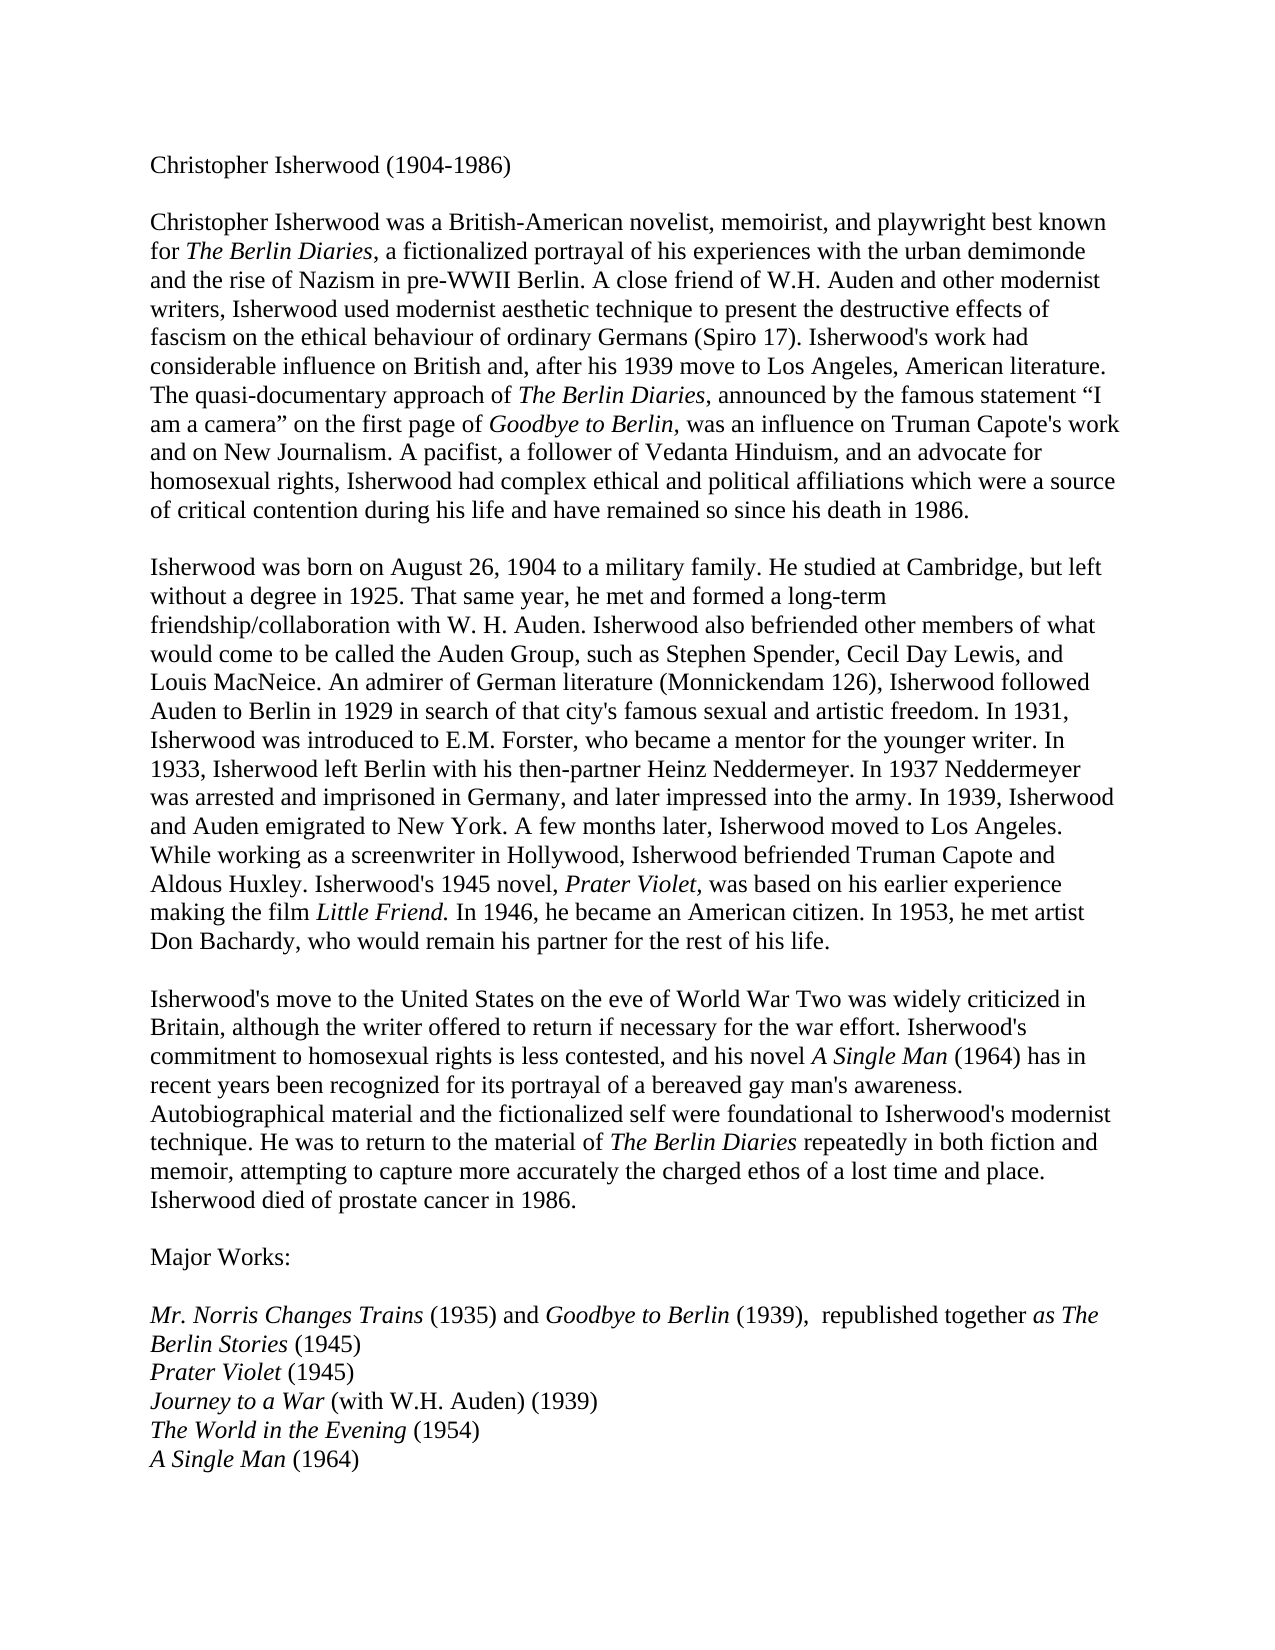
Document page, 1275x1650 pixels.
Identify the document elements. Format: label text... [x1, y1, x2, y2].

text Isherwood's move to the United States on the eve of World War Two was widely criticized in Britain, although the writer offered to return if necessary for the war effort. Isherwood's commitment to homosexual rights is less contested, and his novel A Single Man (1964) has in recent years been recognized for its portrayal of a bereaved gay man's awareness. Autobiographical material and the fictionalized self were foundational to Isherwood's modernist technique. He was to return to the material of The Berlin Diaries repeatedly in both fiction and memoir, attempting to capture more accurately the charged ethos of a lost time and place. Isherwood died of prostate cancer in 1986. [150, 984, 1125, 1214]
text A Single Man (1964) [150, 1444, 1125, 1472]
text Mr. Norris Changes Trains (1935) and Goodbye to Berlin (1939), republished together as The Berlin Stories (1945) [150, 1300, 1125, 1357]
text Major Works: [150, 1242, 1125, 1271]
text Christopher Isherwood was a British-American novelist, memoirist, and playwright best known for The Berlin Diaries, a fictionalized portrayal of his experiences with the urban demimonde and the rise of Nazism in pre-WWII Berlin. A close friend of W.H. Auden and other modernist writers, Isherwood used modernist aesthetic technique to present the destructive effects of fascism on the ethical behaviour of ordinary Germans (Spiro 17). Isherwood's work had considerable influence on British and, after his 1939 move to Los Angeles, American literature. The quasi-documentary approach of The Berlin Diaries, announced by the famous statement “I am a camera” on the first page of Goodbye to Berlin, was an influence on Truman Capote's work and on New Journalism. A pacifist, a follower of Vedanta Hinduism, and an advocate for homosexual rights, Isherwood had complex ethical and political affiliations which were a source of critical contention during his life and have remained so since his death in 1986. [150, 207, 1125, 524]
text The World in the Evening (1954) [150, 1415, 1125, 1444]
text Isherwood was born on August 26, 1904 to a military family. He studied at Cambridge, but left without a degree in 1925. That same year, he met and formed a long-term friendship/collaboration with W. H. Auden. Isherwood also befriended other members of what would come to be called the Auden Group, such as Stephen Spender, Cecil Day Lewis, and Louis MacNeice. An admirer of German literature (Monnickendam 126), Isherwood followed Auden to Berlin in 1929 in search of that city's famous sexual and artistic freedom. In 1931, Isherwood was introduced to E.M. Forster, who became a mentor for the younger writer. In 1933, Isherwood left Berlin with his then-partner Heinz Neddermeyer. In 1937 Neddermeyer was arrested and imprisoned in Germany, and later impressed into the army. In 1939, Isherwood and Auden emigrated to New York. A few months later, Isherwood moved to Los Angeles. While working as a screenwriter in Hollywood, Isherwood befriended Truman Capote and Aldous Huxley. Isherwood's 1945 novel, Prater Violet, was based on his earlier experience making the film Little Friend. In 1946, he became an American citizen. In 1953, he met artist Don Bachardy, who would remain his partner for the rest of his life. [150, 552, 1125, 955]
text Prater Violet (1945) [150, 1357, 1125, 1386]
text Journey to a War (with W.H. Auden) (1939) [150, 1386, 1125, 1415]
text Christopher Isherwood (1904-1986) [150, 150, 1125, 179]
